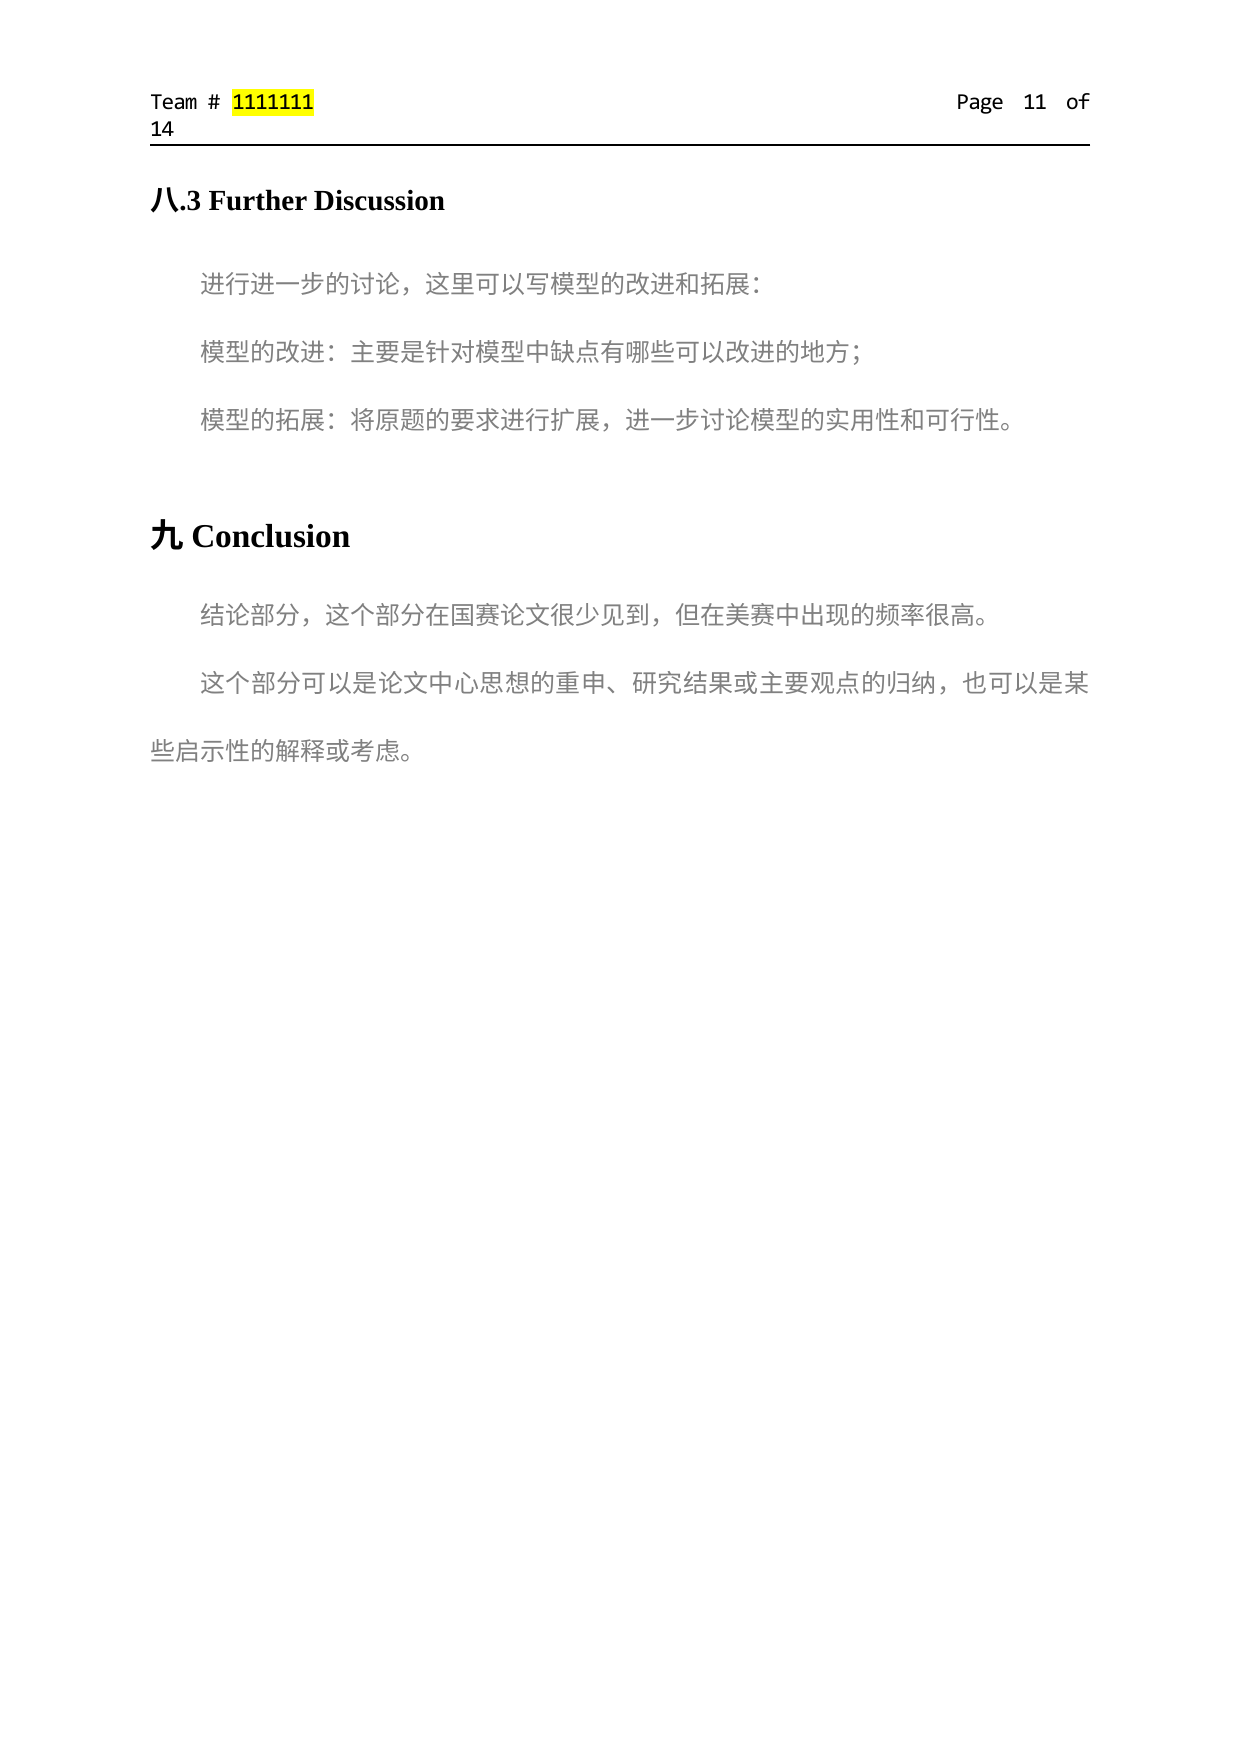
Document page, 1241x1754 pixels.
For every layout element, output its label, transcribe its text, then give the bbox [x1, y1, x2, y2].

subtitle Conclusion [150, 499, 1090, 567]
text 这个部分可以是论文中心思想的重申、研究结果或主要观点的归纳，也可以是某些启示性的解释或考虑。 [150, 647, 1090, 783]
text 结论部分，这个部分在国赛论文很少见到，但在美赛中出现的频率很高。 [150, 579, 1090, 647]
text 进行进一步的讨论，这里可以写模型的改进和拓展： [150, 249, 1090, 317]
text 模型的拓展：将原题的要求进行扩展，进一步讨论模型的实用性和可行性。 [150, 384, 1090, 452]
subtitle Further Discussion [150, 164, 1090, 232]
text 模型的改进：主要是针对模型中缺点有哪些可以改进的地方； [150, 317, 1090, 384]
